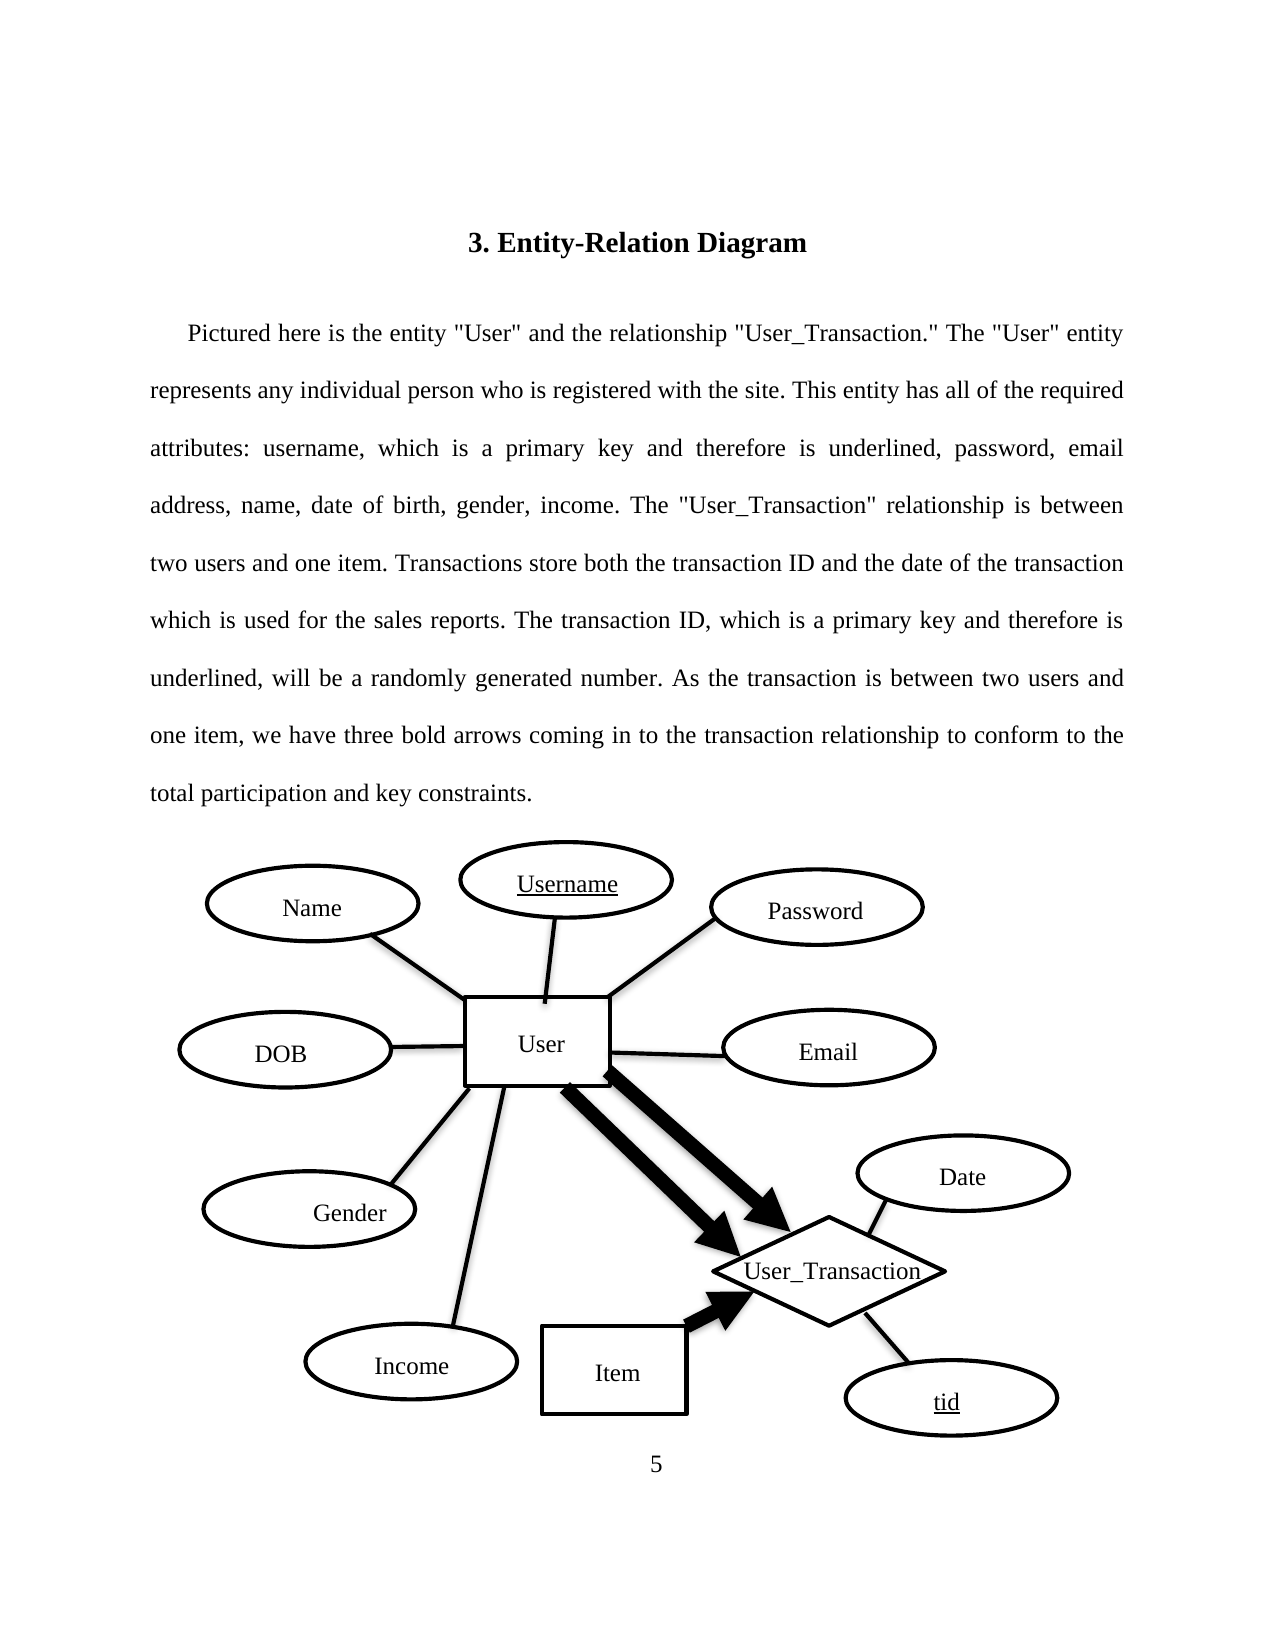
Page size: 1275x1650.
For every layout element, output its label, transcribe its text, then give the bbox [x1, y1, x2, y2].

subtitle 3. Entity-Relation Diagram [150, 226, 1125, 259]
text Pictured here is the entity "User" and the relationship "User_Transaction." The "User" entity represents any individual person who is registered with the site. This entity has all of the required attributes: username, which is a primary key and therefore is underlined, password, email address, name, date of birth, gender, income. The "User_Transaction" relationship is between two users and one item. Transactions store both the transaction ID and the date of the transaction which is used for the sales reports. The transaction ID, which is a primary key and therefore is underlined, will be a randomly generated number. As the transaction is between two users and one item, we have three bold arrows coming in to the transaction relationship to conform to the total participation and key constraints. [150, 318, 1125, 806]
